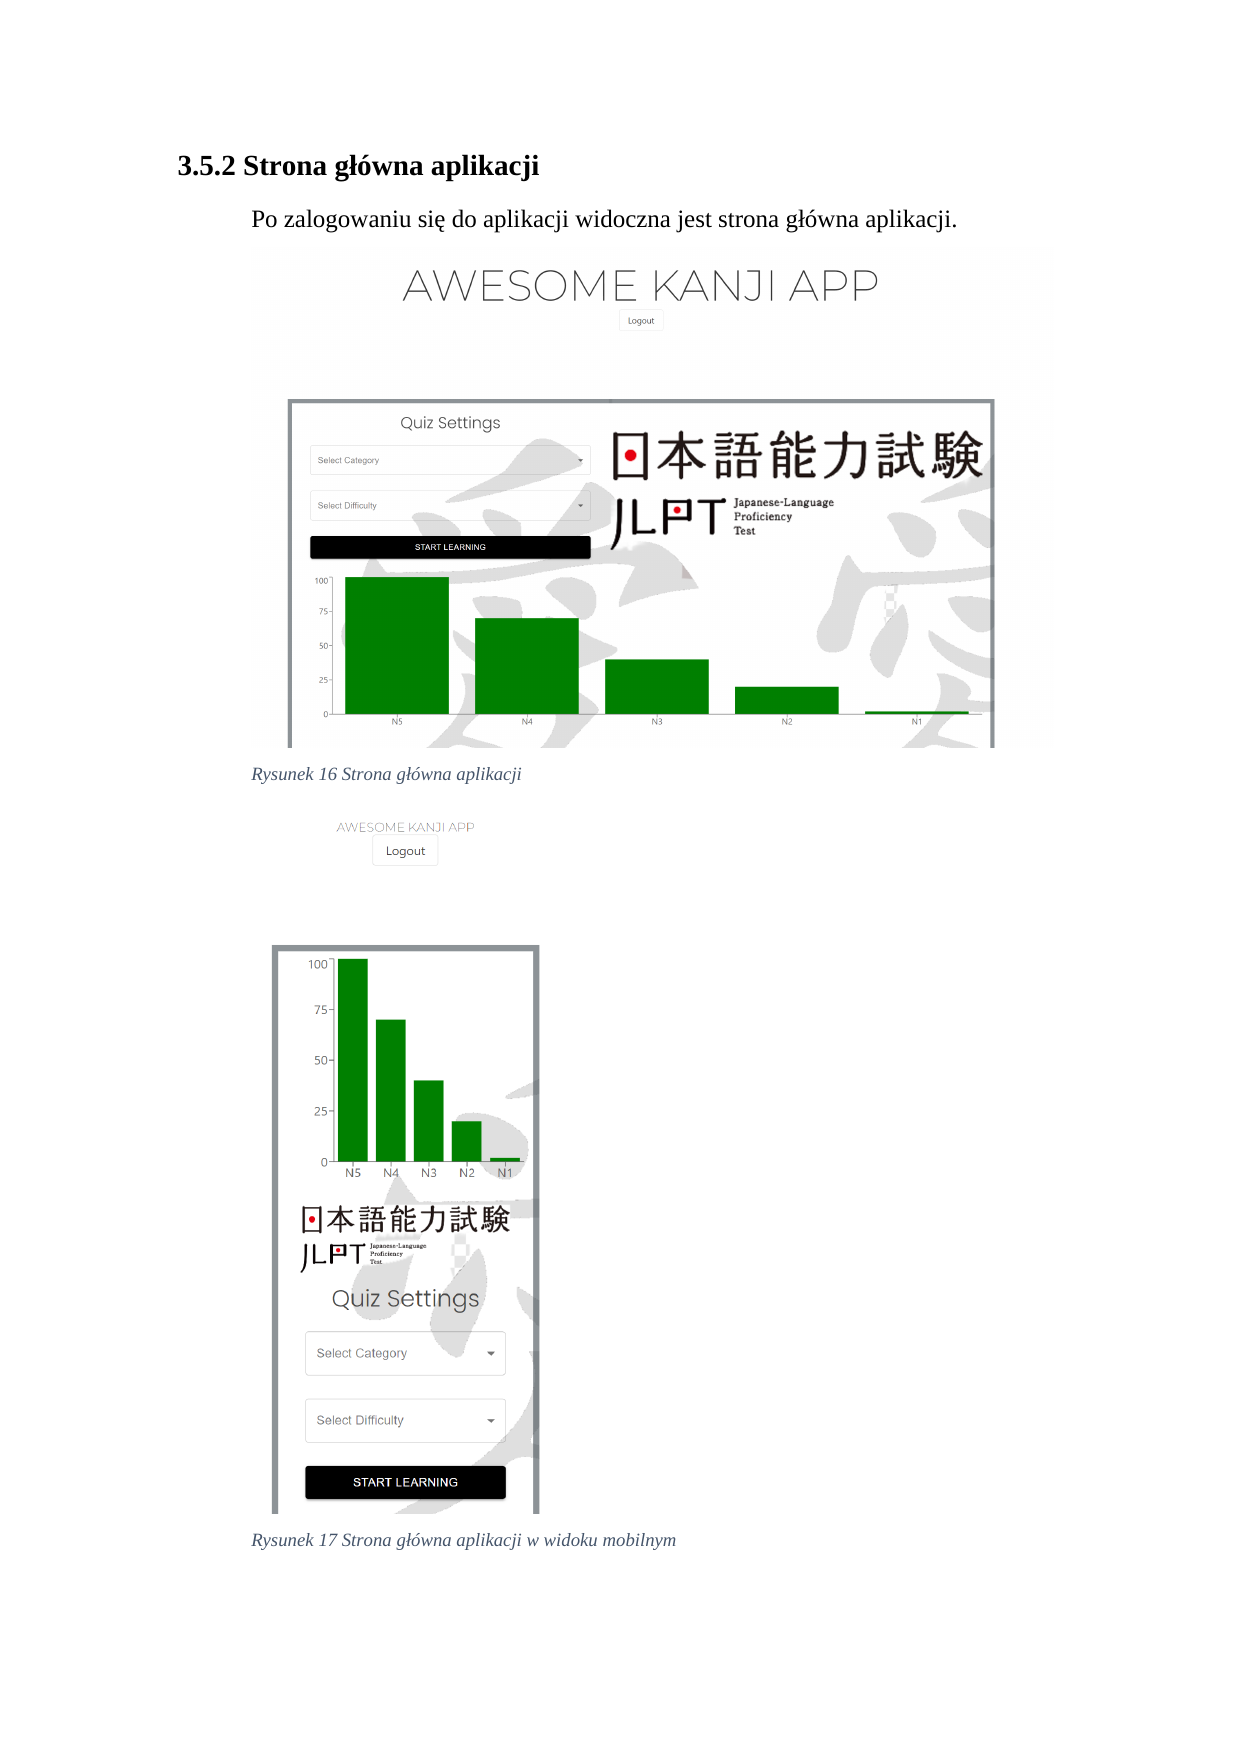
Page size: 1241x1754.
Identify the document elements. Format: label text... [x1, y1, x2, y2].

subtitle 3.5.2 Strona główna aplikacji [177, 148, 1122, 181]
text Rysunek 17 Strona główna aplikacji w widoku mobilnym [177, 1528, 1122, 1550]
text Po zalogowaniu się do aplikacji widoczna jest strona główna aplikacji. [177, 204, 1122, 233]
picture [251, 247, 1055, 748]
picture [251, 804, 562, 1514]
text Rysunek 16 Strona główna aplikacji [177, 762, 1122, 784]
